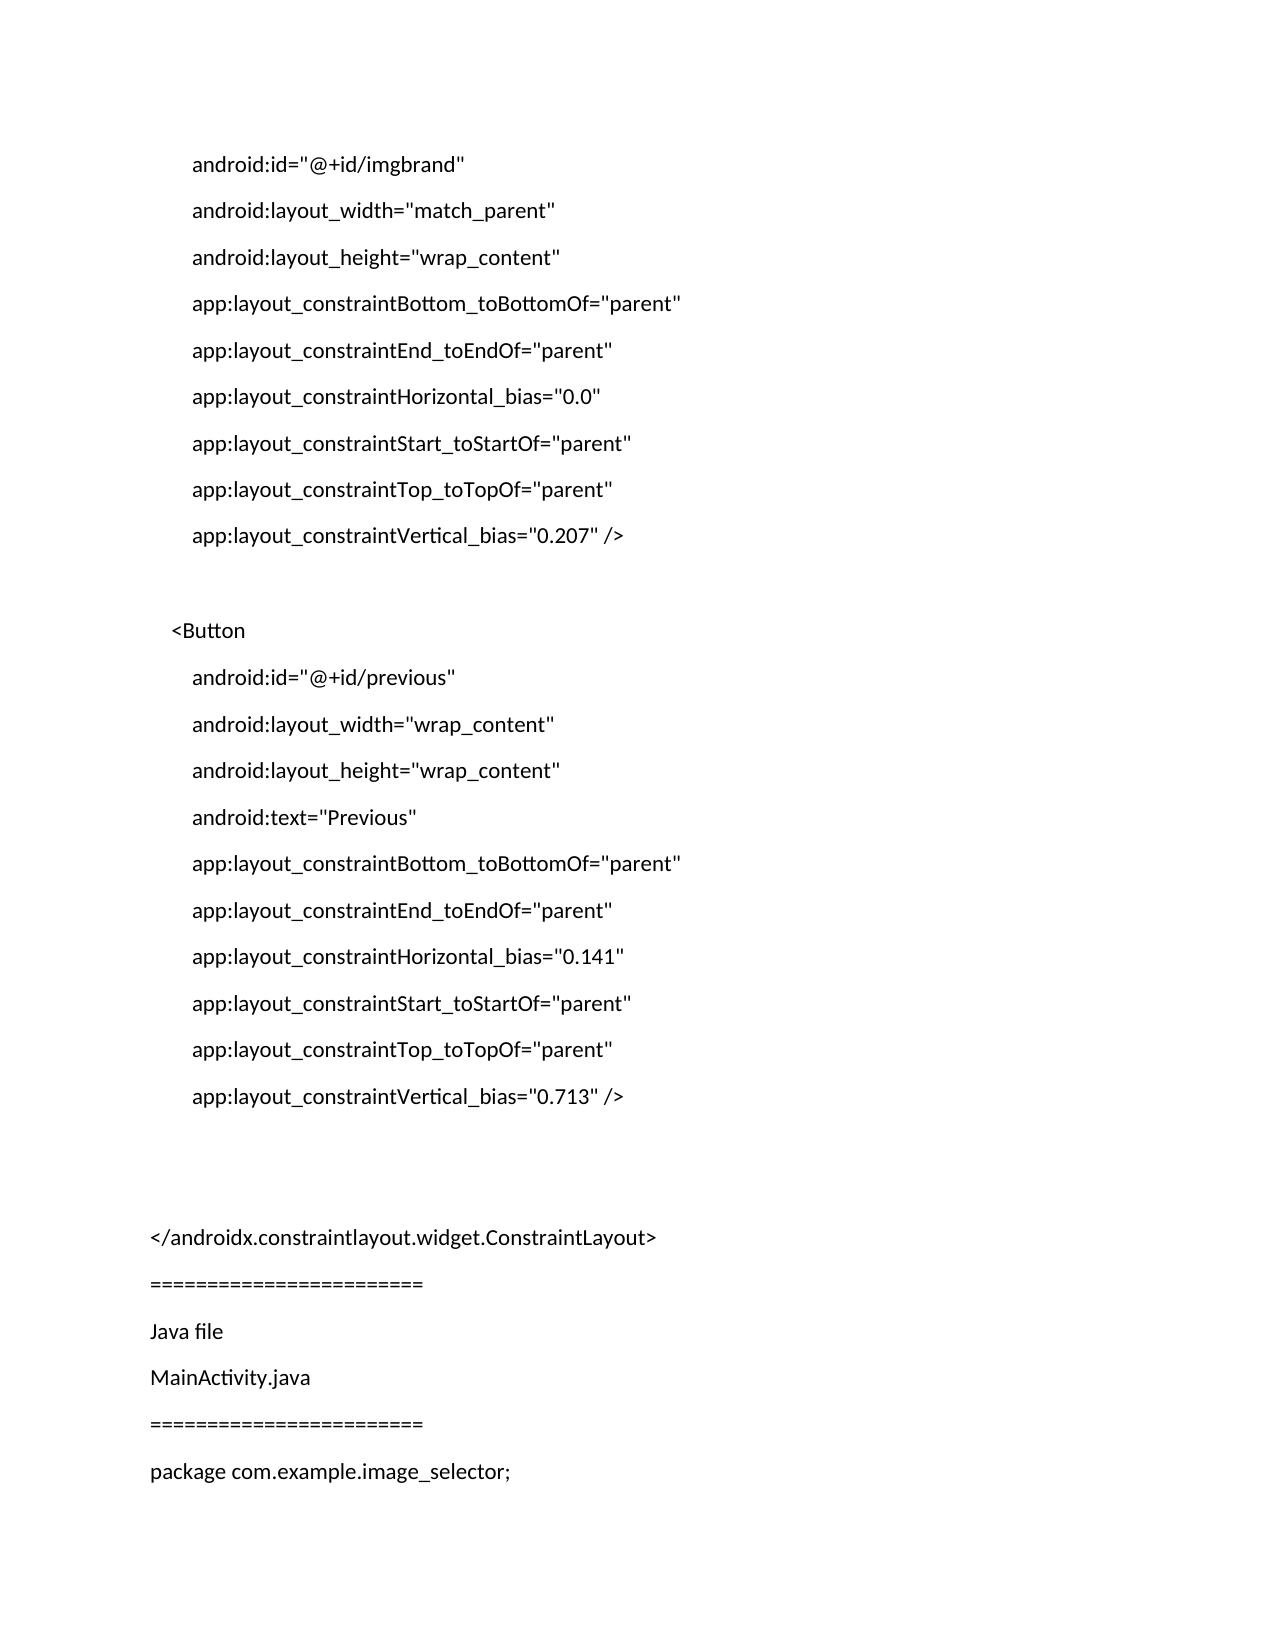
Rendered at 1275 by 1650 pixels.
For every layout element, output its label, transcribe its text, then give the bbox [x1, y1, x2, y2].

text Java file MainActivity.java [150, 1317, 313, 1392]
text ======================== [150, 1410, 1139, 1438]
text <Button android:id="@+id/previous" [171, 616, 458, 691]
text android:layout_width="wrap_content" android:layout_height="wrap_content" android:text="Previous" app:layout_constraintBottom_toBottomOf="parent" app:layout_constraintEnd_toEndOf="parent" app:layout_constraintHorizontal_bias="0.141" app:layout_constraintStart_toStartOf="parent" app:layout_constraintTop_toTopOf="parent" app:layout_constraintVertical_bias="0.713" /> [192, 710, 685, 1110]
text </androidx.constraintlayout.widget.ConstraintLayout> [150, 1223, 1139, 1251]
text package com.example.image_selector; [150, 1457, 1139, 1485]
text android:id="@+id/imgbrand" android:layout_width="match_parent" android:layout_height="wrap_content" app:layout_constraintBottom_toBottomOf="parent" app:layout_constraintEnd_toEndOf="parent" app:layout_constraintHorizontal_bias="0.0" app:layout_constraintStart_toStartOf="parent" app:layout_constraintTop_toTopOf="parent" app:layout_constraintVertical_bias="0.207" /> [192, 150, 685, 549]
text ======================== [150, 1270, 1139, 1298]
